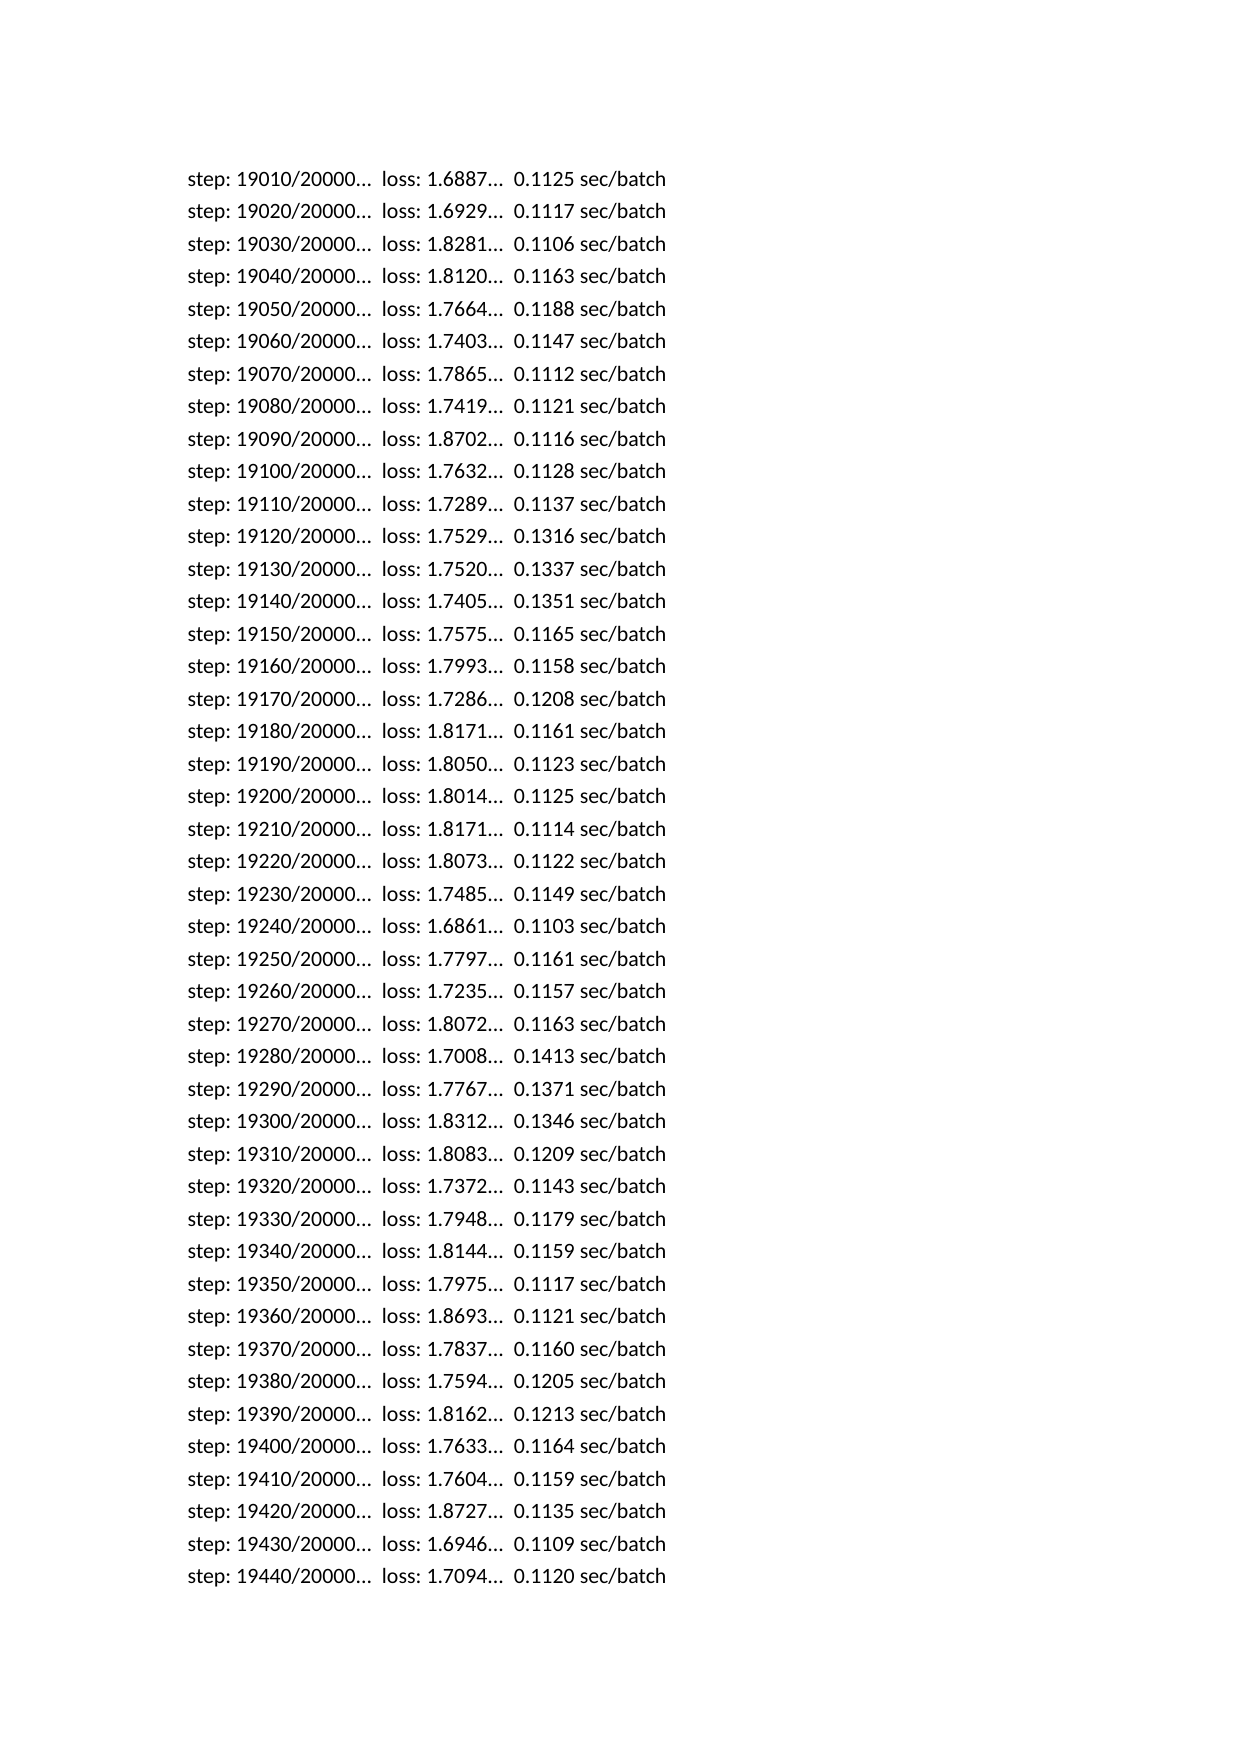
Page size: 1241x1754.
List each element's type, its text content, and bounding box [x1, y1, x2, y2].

text step: 19430/20000... loss: 1.6946... 0.1109 sec/batch [187, 1527, 1053, 1559]
text step: 19140/20000... loss: 1.7405... 0.1351 sec/batch [187, 584, 1053, 617]
text step: 19290/20000... loss: 1.7767... 0.1371 sec/batch [187, 1072, 1053, 1104]
text step: 19150/20000... loss: 1.7575... 0.1165 sec/batch [187, 617, 1053, 649]
text step: 19230/20000... loss: 1.7485... 0.1149 sec/batch [187, 877, 1053, 909]
text step: 19250/20000... loss: 1.7797... 0.1161 sec/batch [187, 942, 1053, 974]
text step: 19420/20000... loss: 1.8727... 0.1135 sec/batch [187, 1494, 1053, 1527]
text step: 19350/20000... loss: 1.7975... 0.1117 sec/batch [187, 1267, 1053, 1299]
text step: 19100/20000... loss: 1.7632... 0.1128 sec/batch [187, 454, 1053, 487]
text step: 19070/20000... loss: 1.7865... 0.1112 sec/batch [187, 357, 1053, 389]
text step: 19210/20000... loss: 1.8171... 0.1114 sec/batch [187, 812, 1053, 844]
text step: 19220/20000... loss: 1.8073... 0.1122 sec/batch [187, 844, 1053, 877]
text step: 19300/20000... loss: 1.8312... 0.1346 sec/batch [187, 1104, 1053, 1137]
text step: 19010/20000... loss: 1.6887... 0.1125 sec/batch [187, 162, 1053, 194]
text step: 19260/20000... loss: 1.7235... 0.1157 sec/batch [187, 974, 1053, 1007]
text step: 19330/20000... loss: 1.7948... 0.1179 sec/batch [187, 1202, 1053, 1234]
text step: 19020/20000... loss: 1.6929... 0.1117 sec/batch [187, 194, 1053, 227]
text step: 19090/20000... loss: 1.8702... 0.1116 sec/batch [187, 422, 1053, 454]
text step: 19390/20000... loss: 1.8162... 0.1213 sec/batch [187, 1397, 1053, 1429]
text step: 19190/20000... loss: 1.8050... 0.1123 sec/batch [187, 747, 1053, 779]
text step: 19370/20000... loss: 1.7837... 0.1160 sec/batch [187, 1332, 1053, 1364]
text step: 19120/20000... loss: 1.7529... 0.1316 sec/batch [187, 519, 1053, 552]
text step: 19160/20000... loss: 1.7993... 0.1158 sec/batch [187, 649, 1053, 682]
text step: 19030/20000... loss: 1.8281... 0.1106 sec/batch [187, 227, 1053, 259]
text step: 19040/20000... loss: 1.8120... 0.1163 sec/batch [187, 259, 1053, 292]
text step: 19060/20000... loss: 1.7403... 0.1147 sec/batch [187, 324, 1053, 357]
text step: 19280/20000... loss: 1.7008... 0.1413 sec/batch [187, 1039, 1053, 1072]
text step: 19050/20000... loss: 1.7664... 0.1188 sec/batch [187, 292, 1053, 324]
text step: 19360/20000... loss: 1.8693... 0.1121 sec/batch [187, 1299, 1053, 1332]
text step: 19130/20000... loss: 1.7520... 0.1337 sec/batch [187, 552, 1053, 584]
text step: 19400/20000... loss: 1.7633... 0.1164 sec/batch [187, 1429, 1053, 1462]
text step: 19310/20000... loss: 1.8083... 0.1209 sec/batch [187, 1137, 1053, 1169]
text step: 19440/20000... loss: 1.7094... 0.1120 sec/batch [187, 1559, 1053, 1592]
text step: 19270/20000... loss: 1.8072... 0.1163 sec/batch [187, 1007, 1053, 1039]
text step: 19180/20000... loss: 1.8171... 0.1161 sec/batch [187, 714, 1053, 747]
text step: 19080/20000... loss: 1.7419... 0.1121 sec/batch [187, 389, 1053, 422]
text step: 19320/20000... loss: 1.7372... 0.1143 sec/batch [187, 1169, 1053, 1202]
text step: 19240/20000... loss: 1.6861... 0.1103 sec/batch [187, 909, 1053, 942]
text step: 19380/20000... loss: 1.7594... 0.1205 sec/batch [187, 1364, 1053, 1397]
text step: 19410/20000... loss: 1.7604... 0.1159 sec/batch [187, 1462, 1053, 1494]
text step: 19170/20000... loss: 1.7286... 0.1208 sec/batch [187, 682, 1053, 714]
text step: 19340/20000... loss: 1.8144... 0.1159 sec/batch [187, 1234, 1053, 1267]
text step: 19200/20000... loss: 1.8014... 0.1125 sec/batch [187, 779, 1053, 812]
text step: 19110/20000... loss: 1.7289... 0.1137 sec/batch [187, 487, 1053, 519]
